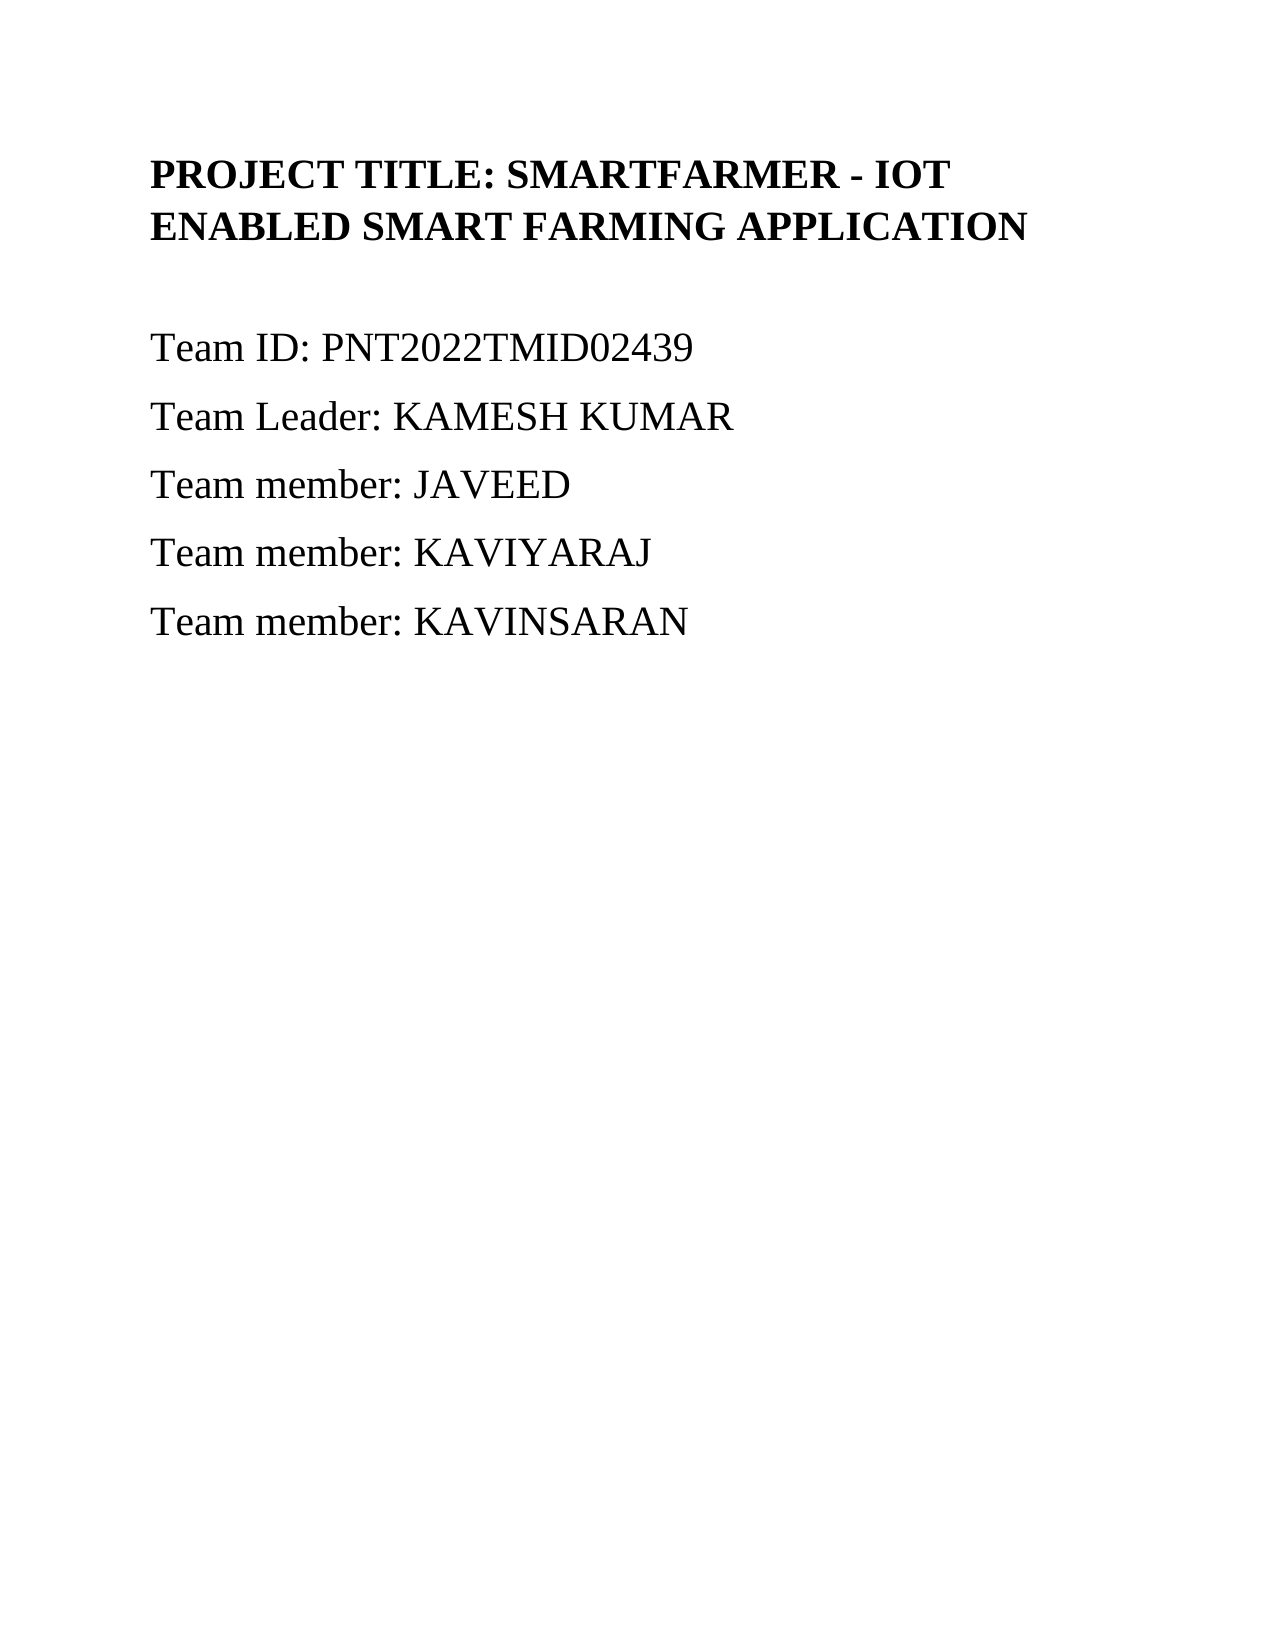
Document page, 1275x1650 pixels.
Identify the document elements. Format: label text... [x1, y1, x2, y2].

text Team member: JAVEED [150, 459, 1125, 507]
text Team member: KAVIYARAJ [150, 528, 1125, 576]
text Team Leader: KAMESH KUMAR [150, 391, 1125, 439]
text Team ID: PNT2022TMID02439 [150, 323, 1125, 371]
text Team member: KAVINSARAN [150, 596, 1125, 644]
text PROJECT TITLE: SMARTFARMER - IOT ENABLED SMART FARMING APPLICATION [150, 150, 1031, 249]
